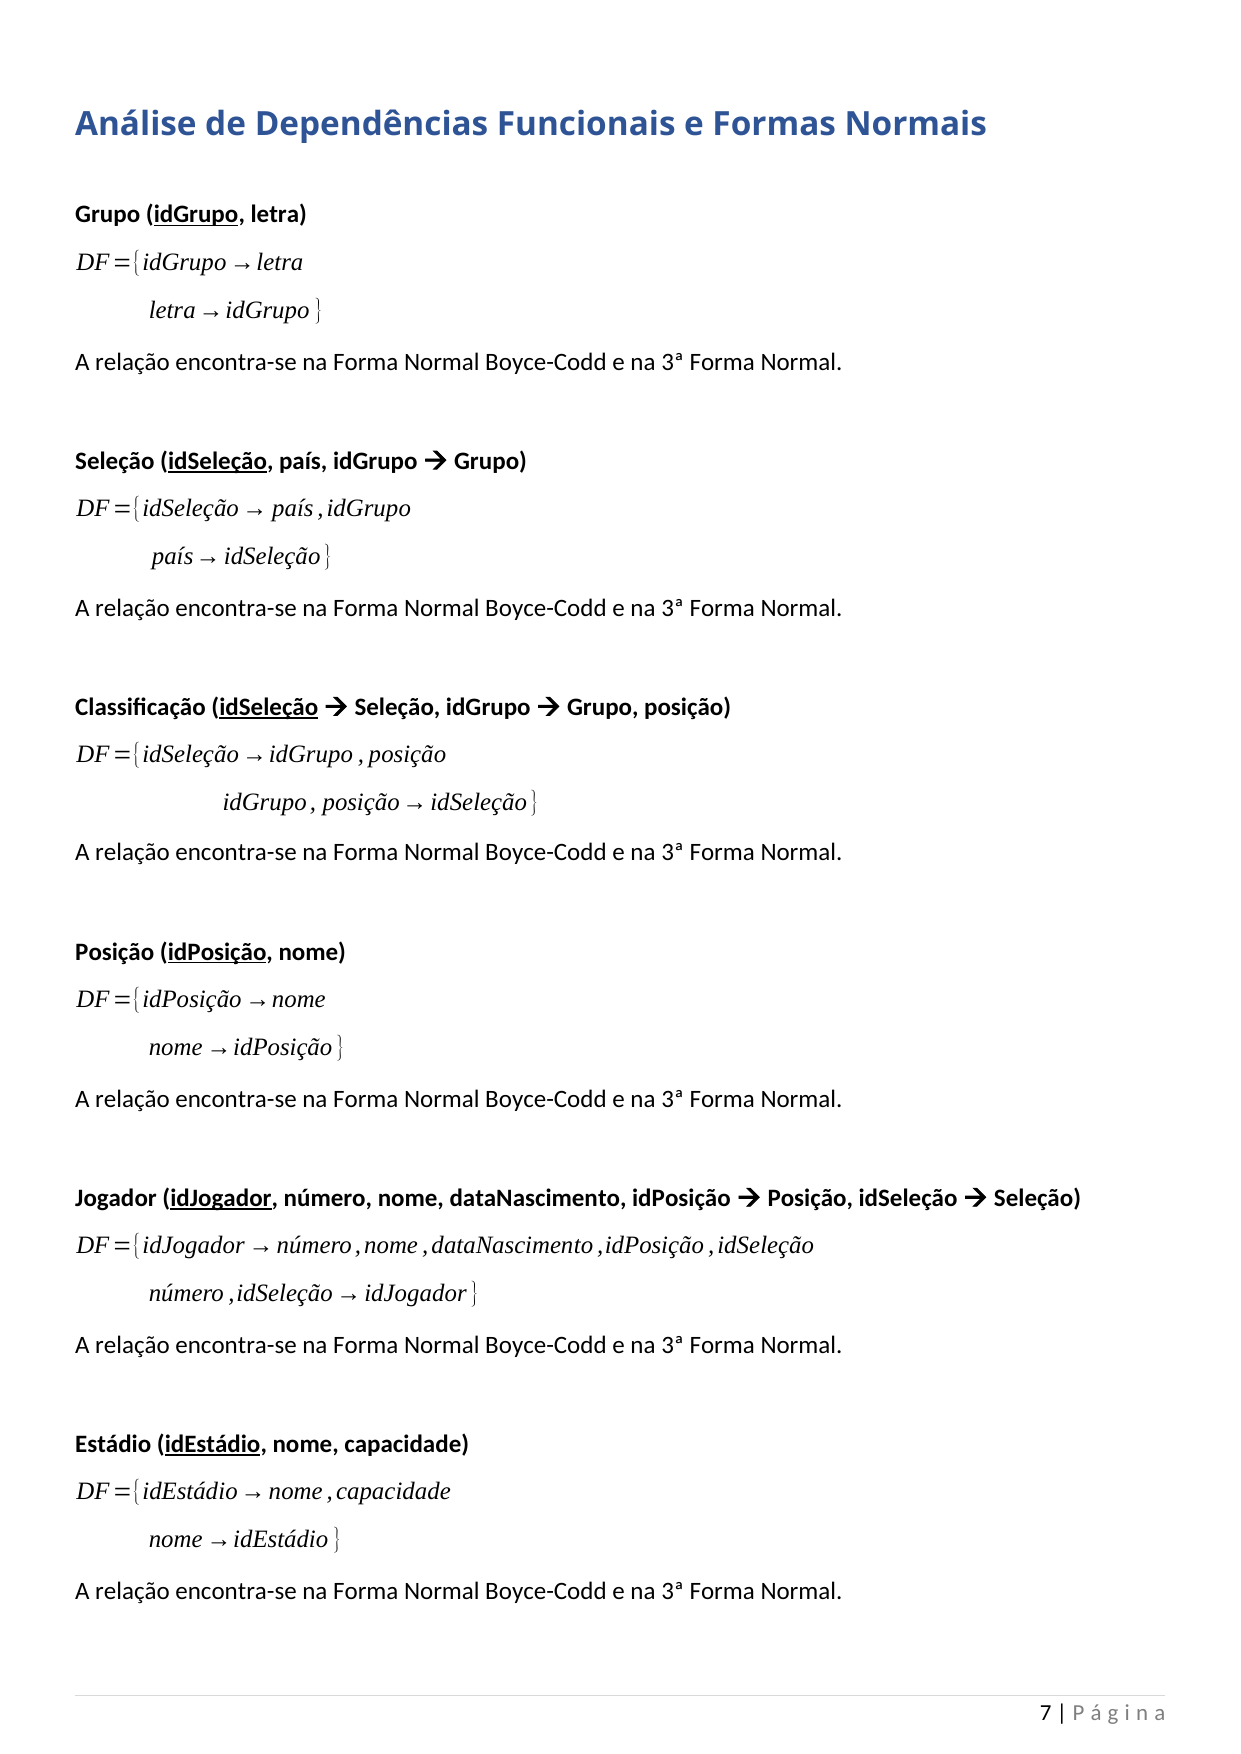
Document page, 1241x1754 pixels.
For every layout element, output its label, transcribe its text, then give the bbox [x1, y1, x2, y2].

text Classificação (idSeleção Seleção, idGrupo Grupo, posição) [75, 691, 1165, 722]
text Seleção (idSeleção, país, idGrupo Grupo) [75, 445, 1165, 475]
text Jogador (idJogador, número, nome, dataNascimento, idPosição Posição, idSeleção Seleção) [75, 1182, 1165, 1212]
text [75, 1329, 1165, 1359]
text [75, 1575, 1165, 1606]
text A relação encontra-se na Forma Normal Boyce-Codd e na 3ª Forma Normal. [75, 346, 1165, 376]
text A relação encontra-se na Forma Normal Boyce-Codd e na 3ª Forma Normal. [75, 592, 1165, 622]
subtitle Análise de Dependências Funcionais e Formas Normais [75, 100, 1165, 145]
text Estádio (idEstádio, nome, capacidade) [75, 1428, 1165, 1459]
text A relação encontra-se na Forma Normal Boyce-Codd e na 3ª Forma Normal. [75, 836, 1165, 867]
text Posição (idPosição, nome) [75, 936, 1165, 966]
text A relação encontra-se na Forma Normal Boyce-Codd e na 3ª Forma Normal. [75, 1083, 1165, 1113]
text Grupo (idGrupo, letra) [75, 198, 1165, 229]
